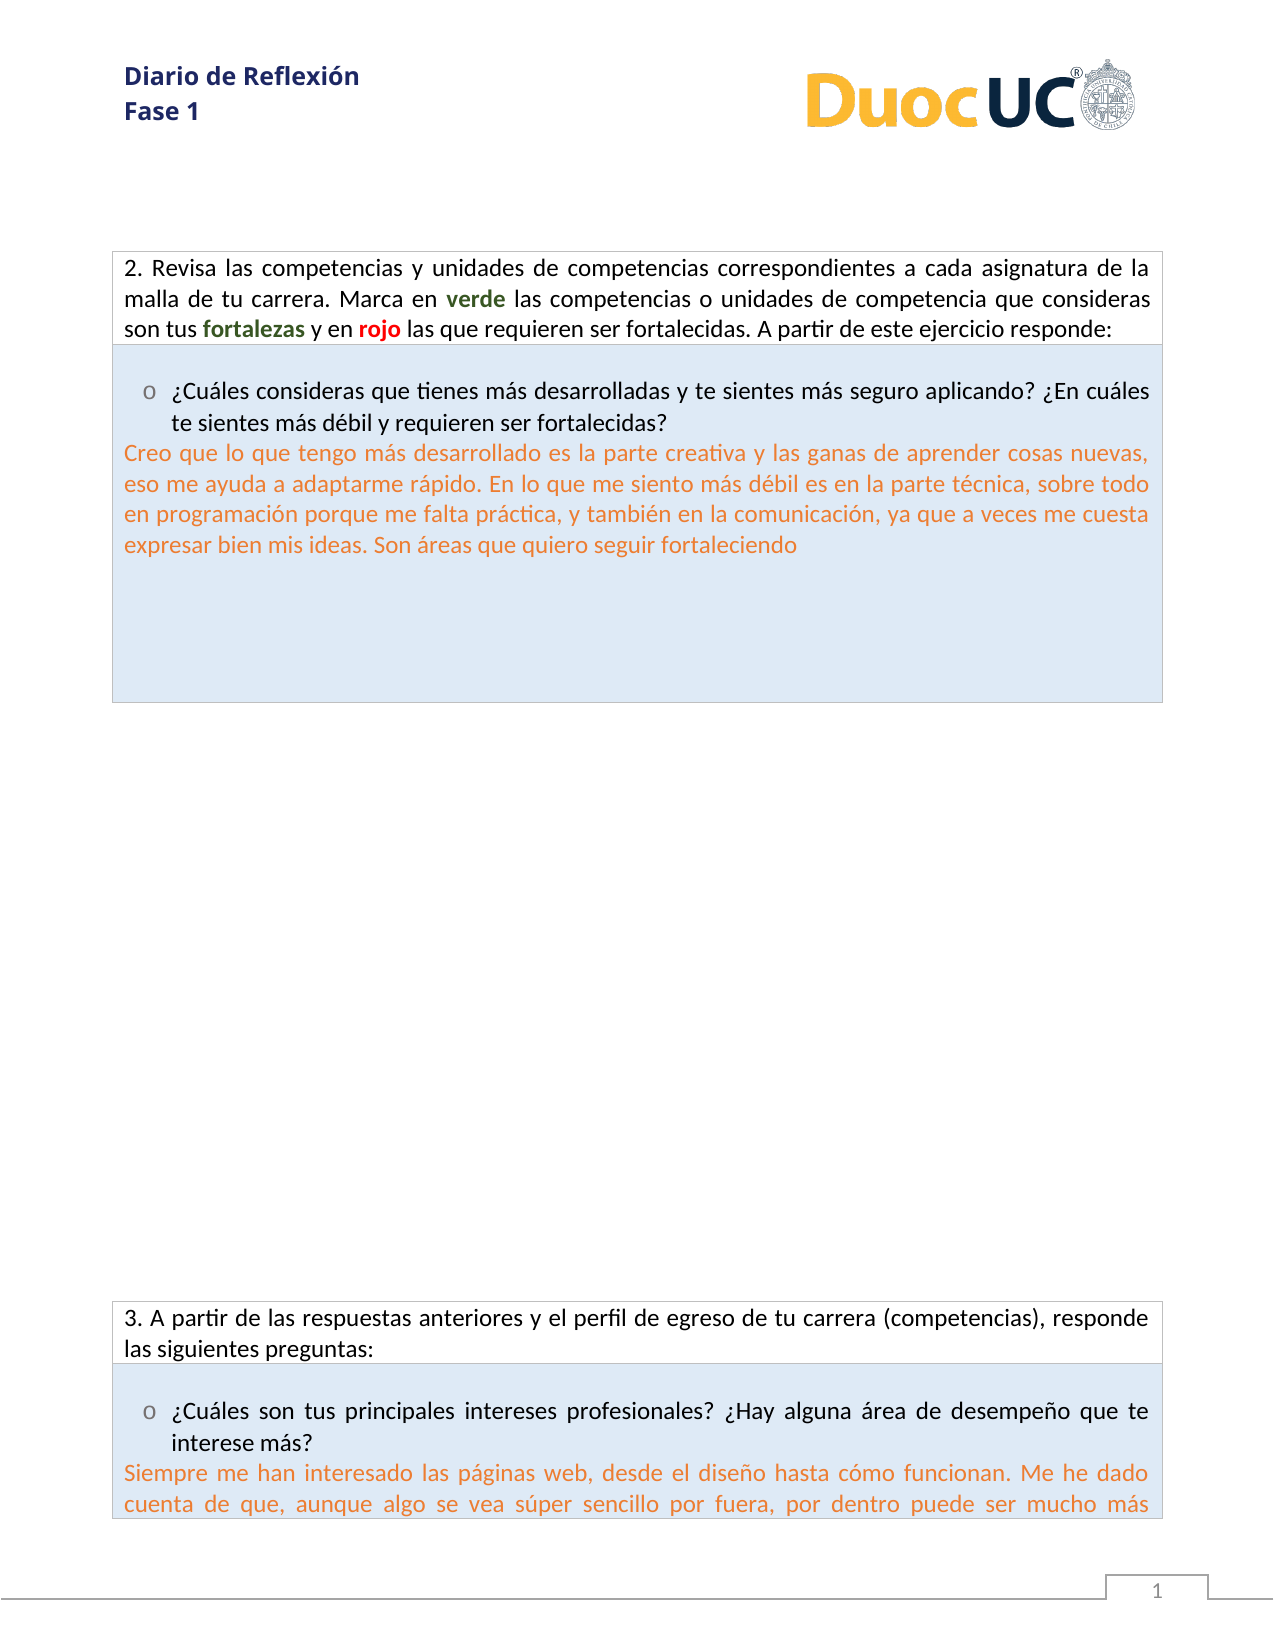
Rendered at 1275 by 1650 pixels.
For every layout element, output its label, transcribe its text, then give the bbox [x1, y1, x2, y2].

table_cell ¿Cuáles consideras que tienes más desarrolladas y te sientes más seguro aplicando? ¿En cuáles te sientes más débil y requieren ser fortalecidas? Creo que lo que tengo más desarrollado es la parte creativa y las ganas de aprender cosas nuevas, eso me ayuda a adaptarme rápido. En lo que me siento más débil es en la parte técnica, sobre todo en programación porque me falta práctica, y también en la comunicación, ya que a veces me cuesta expresar bien mis ideas. Son áreas que quiero seguir fortaleciendo [113, 345, 1162, 702]
table_header 3. A partir de las respuestas anteriores y el perfil de egreso de tu carrera (competencias), responde las siguientes preguntas: [113, 1302, 1162, 1363]
table_header 2. Revisa las competencias y unidades de competencias correspondientes a cada asignatura de la malla de tu carrera. Marca en verde las competencias o unidades de competencia que consideras son tus fortalezas y en rojo las que requieren ser fortalecidas. A partir de este ejercicio responde: [113, 252, 1162, 344]
picture [807, 59, 1135, 130]
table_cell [113, 1364, 1162, 1518]
